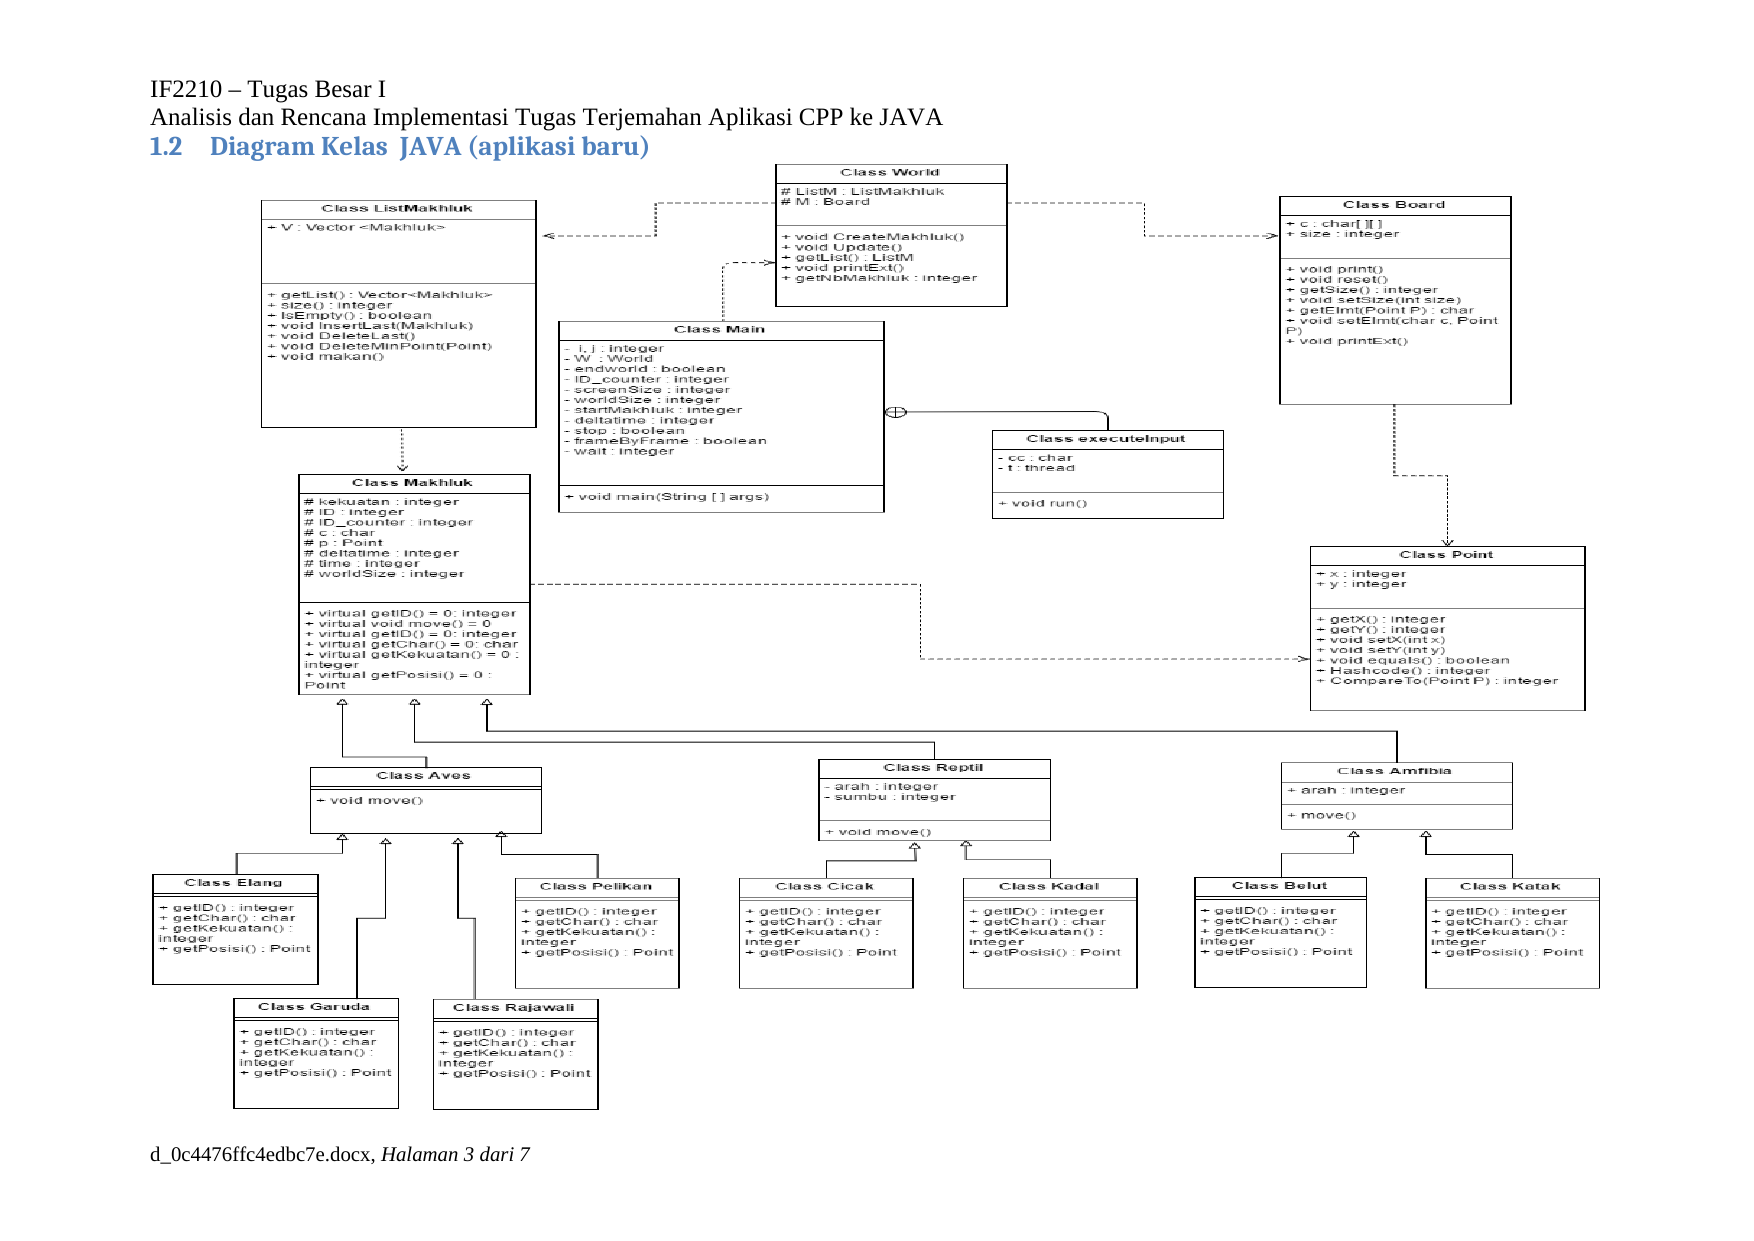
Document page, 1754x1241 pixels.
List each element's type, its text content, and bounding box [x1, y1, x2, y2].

subtitle Diagram Kelas JAVA (aplikasi baru) [150, 131, 1604, 162]
